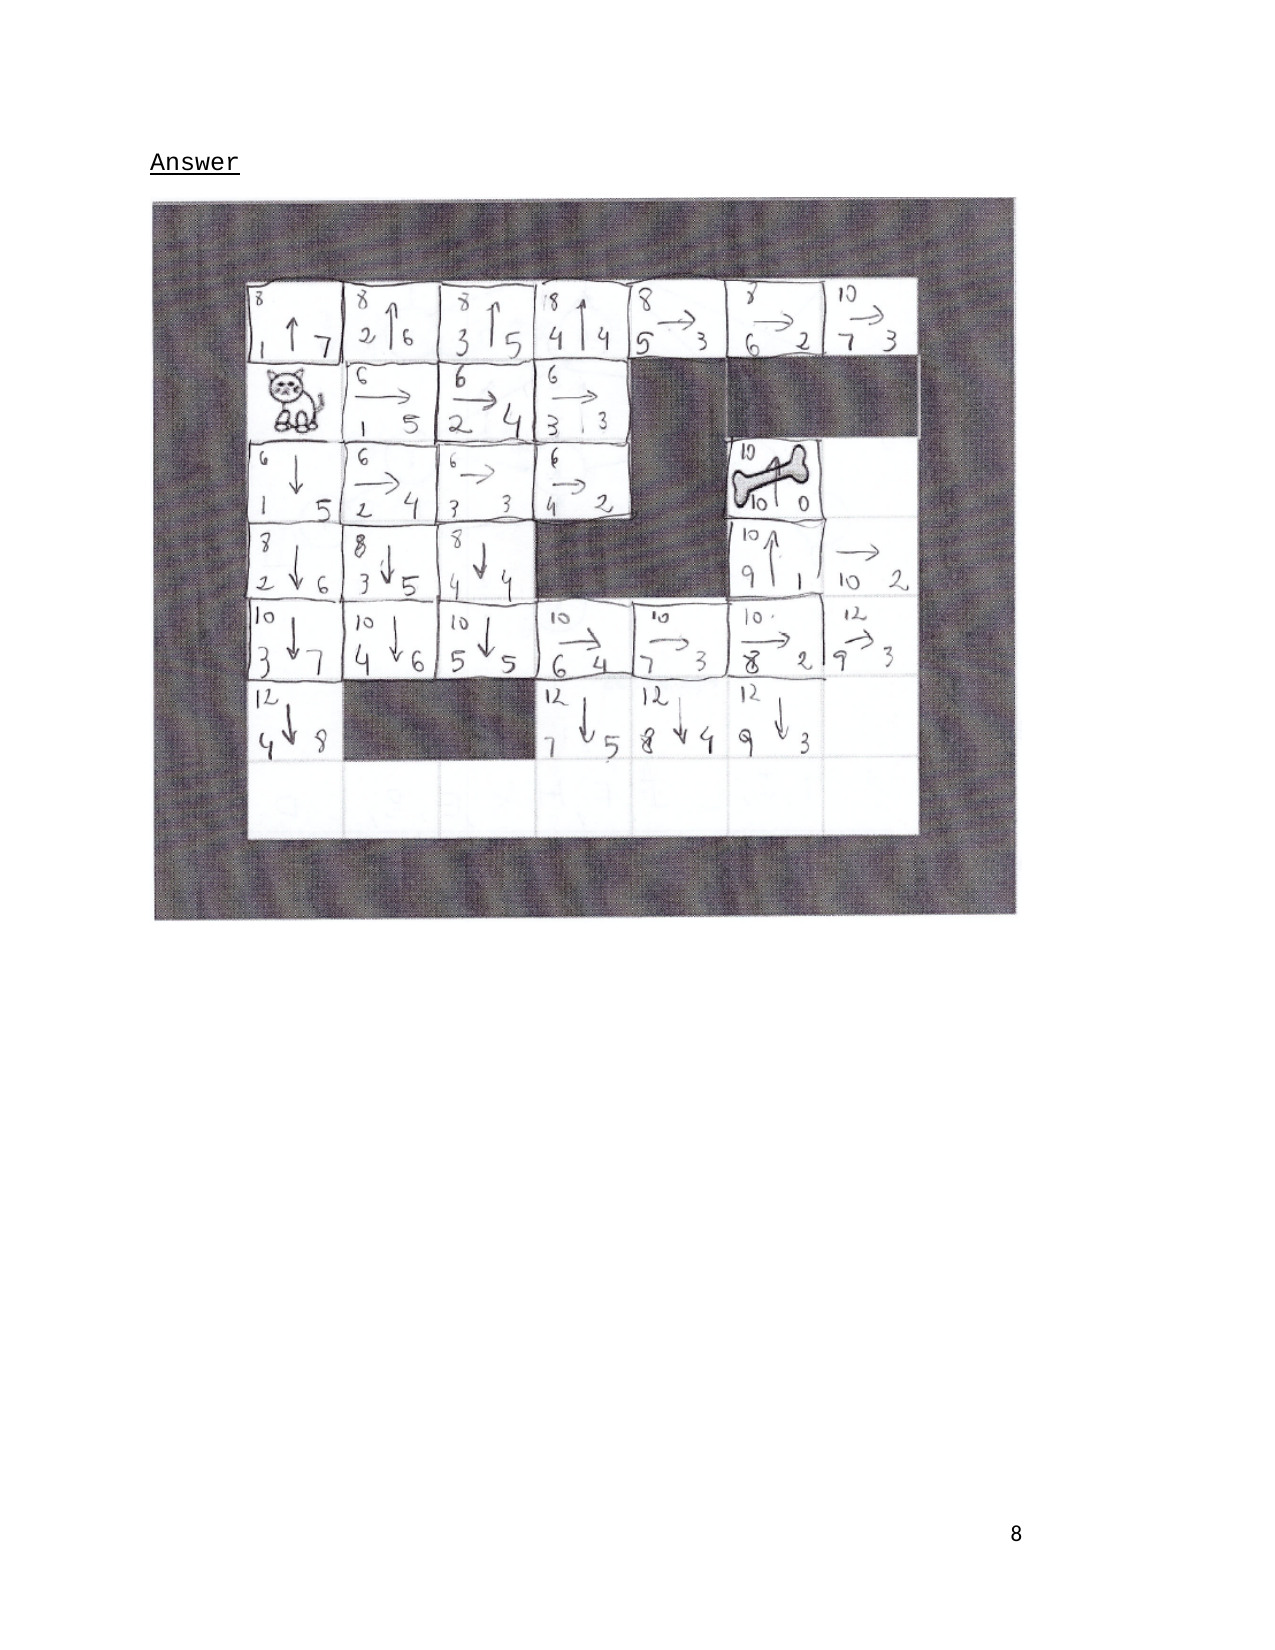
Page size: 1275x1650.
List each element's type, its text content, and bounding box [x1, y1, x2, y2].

text Answer [150, 150, 1022, 178]
picture [150, 197, 1022, 923]
